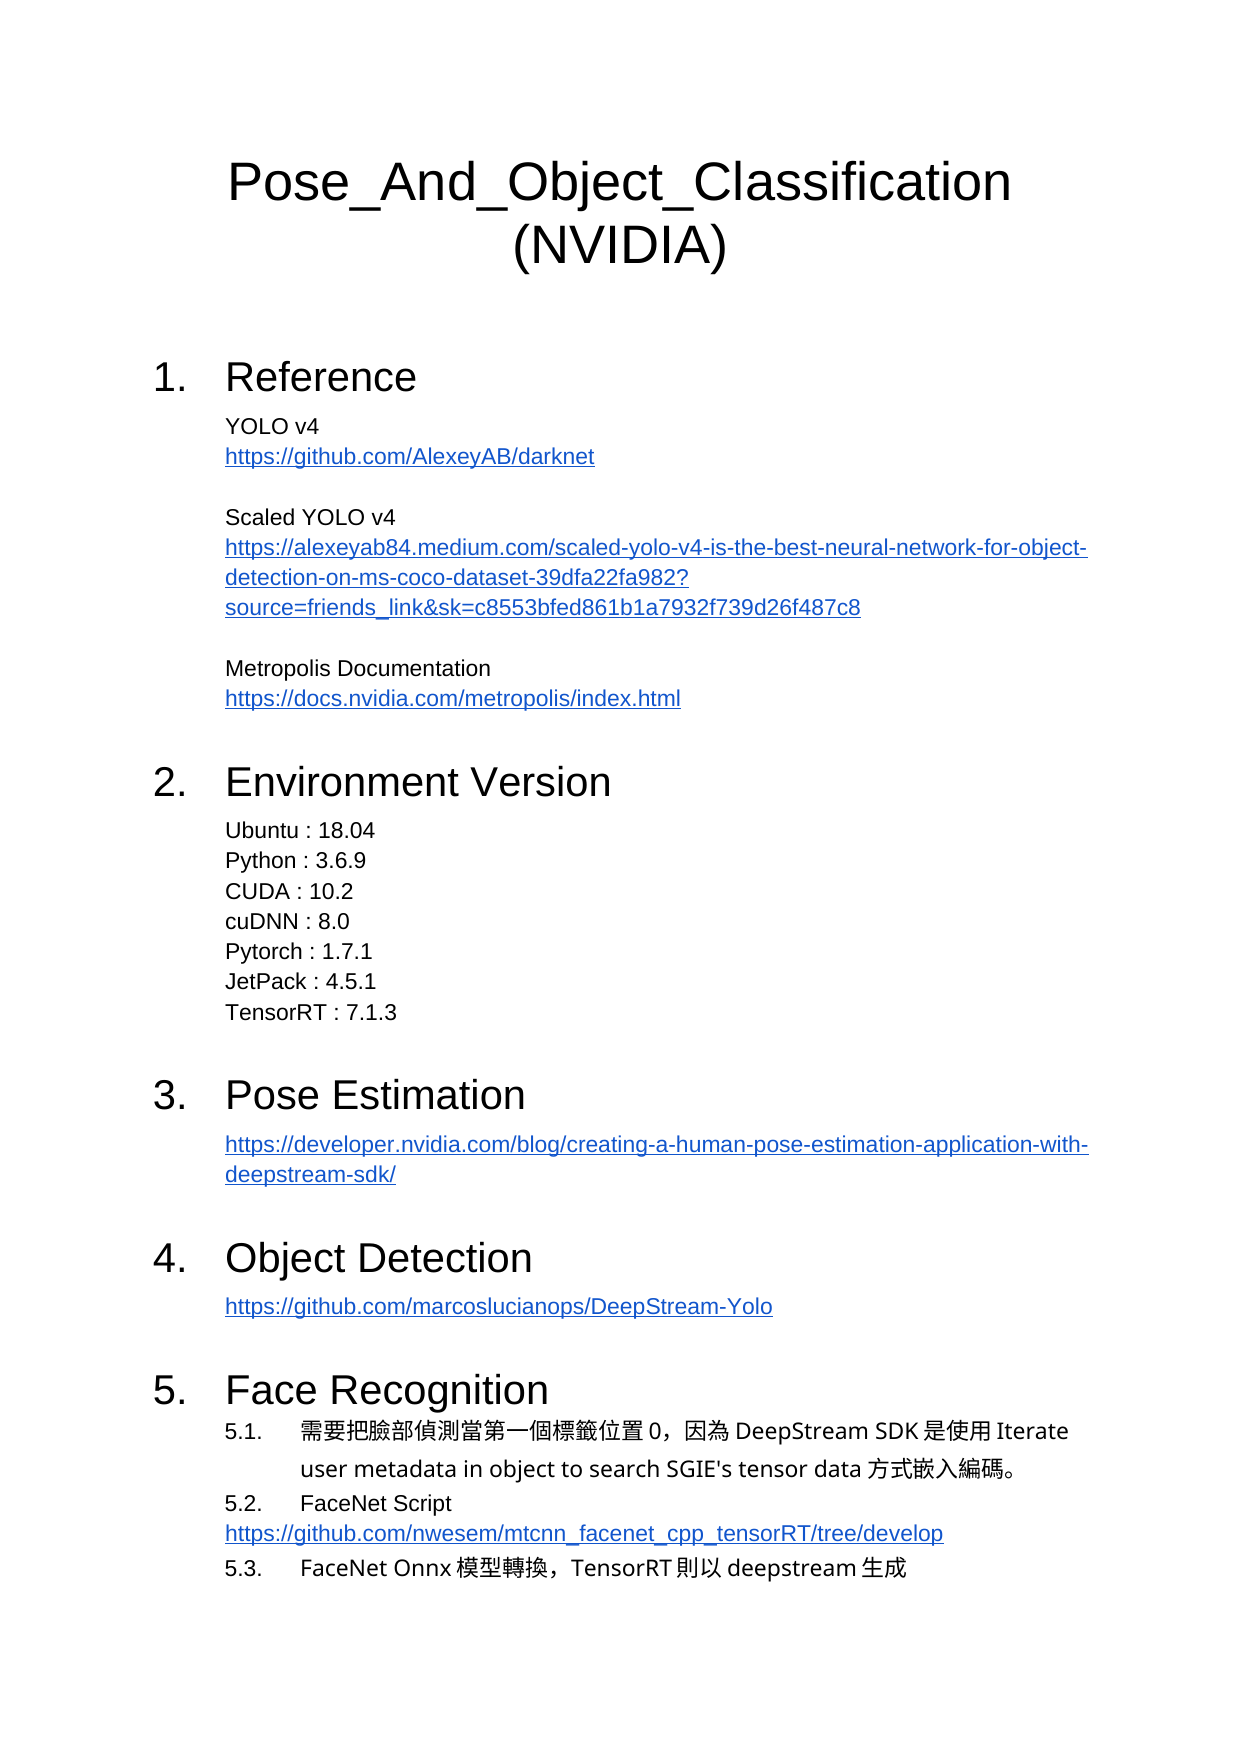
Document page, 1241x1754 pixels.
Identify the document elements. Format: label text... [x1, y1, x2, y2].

text https://docs.nvidia.com/metropolis/index.html [225, 685, 1090, 711]
subtitle Environment Version [187, 757, 1090, 805]
list 需要把臉部偵測當第一個標籤位置0，因為DeepStream SDK是使用Iterate user metadata in object to search SGIE's tensor data方式嵌入編碼。 [262, 1413, 1090, 1485]
subtitle Object Detection [187, 1233, 1090, 1281]
text https://github.com/AlexeyAB/darknet [225, 443, 1090, 470]
text cuDNN : 8.0 [225, 908, 1090, 934]
text https://github.com/marcoslucianops/DeepStream-Yolo [225, 1293, 1090, 1320]
subtitle Reference [187, 353, 1090, 401]
list FaceNet Onnx模型轉換，TensorRT則以deepstream生成 [262, 1550, 1090, 1583]
text JetPack : 4.5.1 [225, 968, 1090, 995]
text Python : 3.6.9 [225, 847, 1090, 874]
list FaceNet Script [262, 1490, 1090, 1516]
title Pose_And_Object_Classification (NVIDIA) [150, 150, 1090, 274]
text https://github.com/nwesem/mtcnn_facenet_cpp_tensorRT/tree/develop [225, 1520, 1090, 1546]
text https://developer.nvidia.com/blog/creating-a-human-pose-estimation-application-with-deepstream-sdk/ [225, 1131, 1090, 1187]
text Metropolis Documentation [225, 655, 1090, 681]
text Scaled YOLO v4 [150, 504, 1090, 530]
text Ubuntu : 18.04 [225, 817, 1090, 844]
text https://alexeyab84.medium.com/scaled-yolo-v4-is-the-best-neural-network-for-object-detection-on-ms-coco-dataset-39dfa22fa982?source=friends_link&sk=c8553bfed861b1a7932f739d26f487c8 [225, 534, 1090, 621]
subtitle Face Recognition [187, 1365, 1090, 1413]
text Pytorch : 1.7.1 [225, 938, 1090, 964]
text CUDA : 10.2 [225, 878, 1090, 904]
text YOLO v4 [225, 413, 1090, 439]
text TensorRT : 7.1.3 [225, 998, 1090, 1025]
subtitle Pose Estimation [187, 1070, 1090, 1118]
